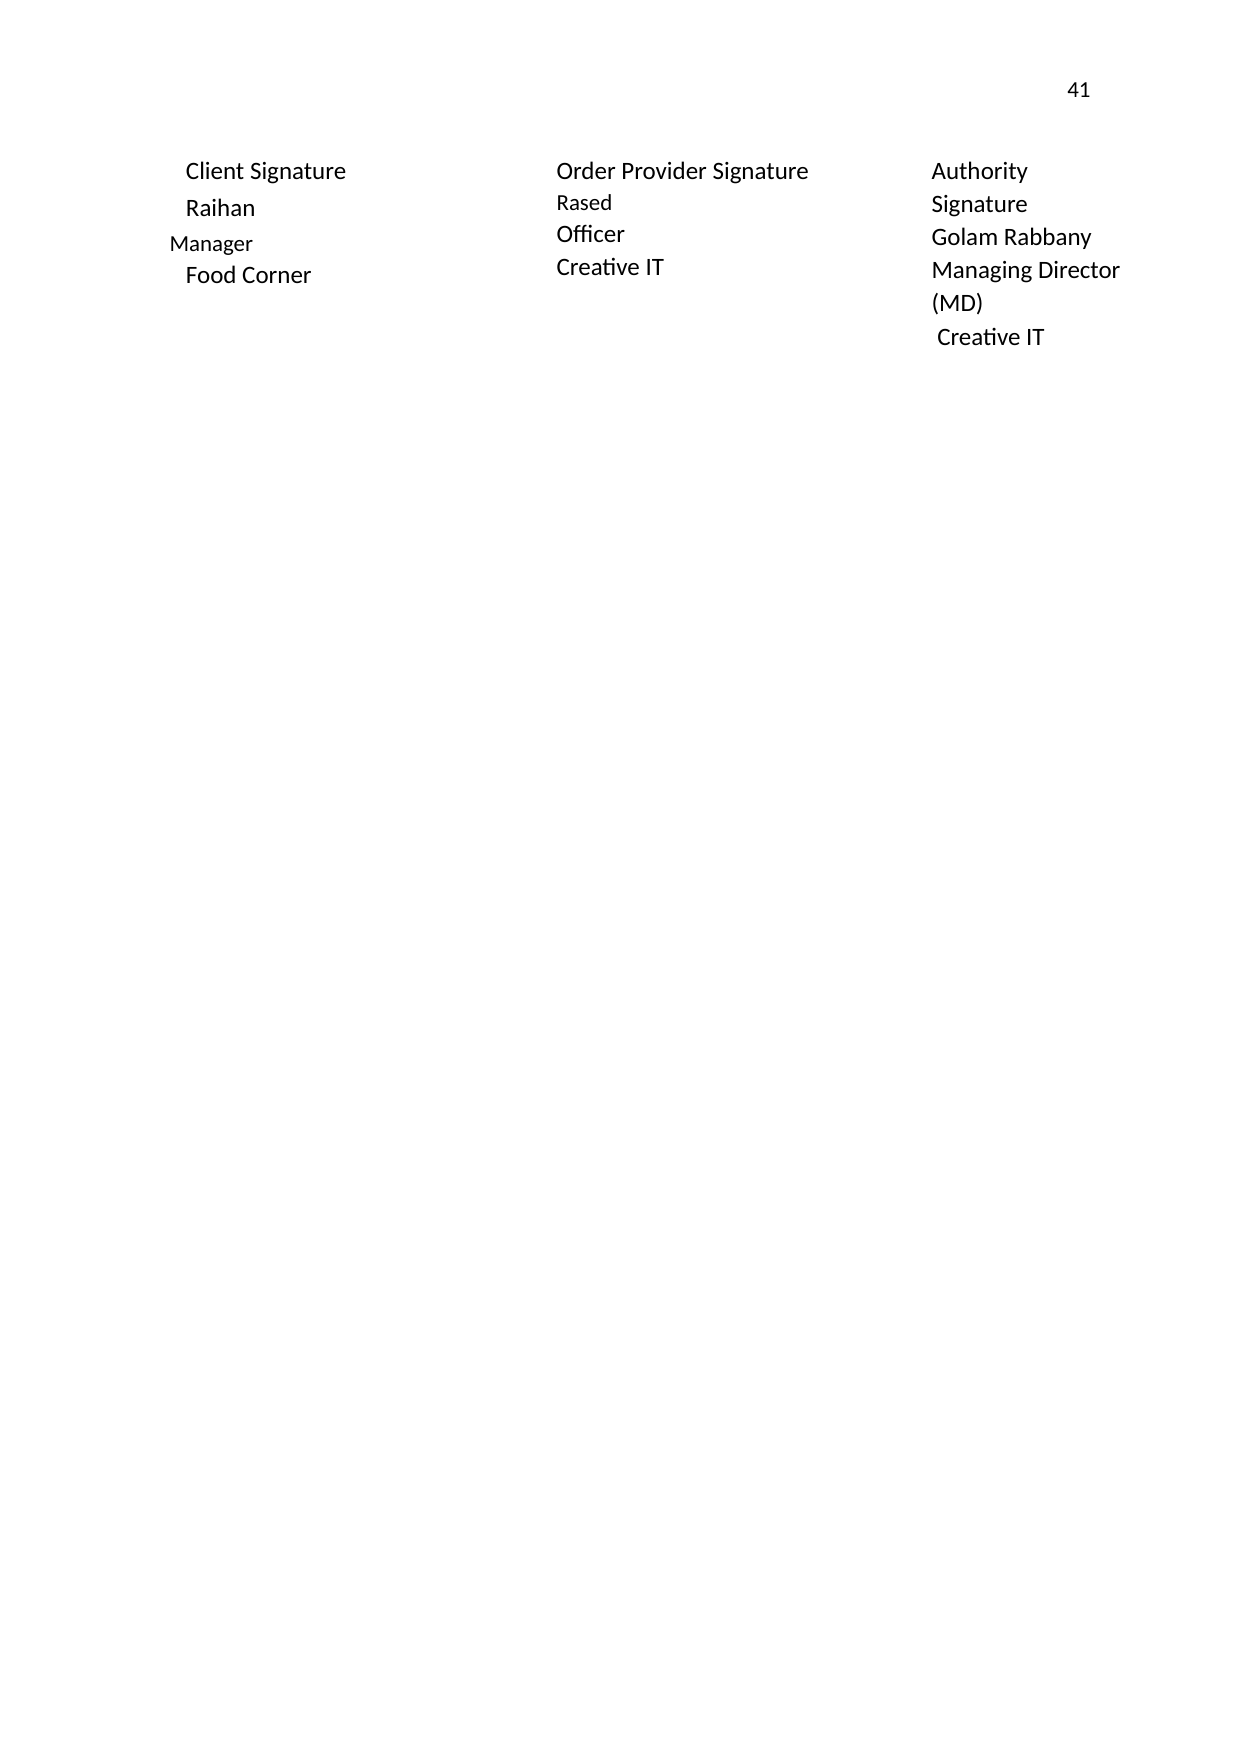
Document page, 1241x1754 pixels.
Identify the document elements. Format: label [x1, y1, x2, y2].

table_header [556, 150, 931, 354]
table_header [118, 150, 556, 354]
table_header [931, 150, 1122, 354]
